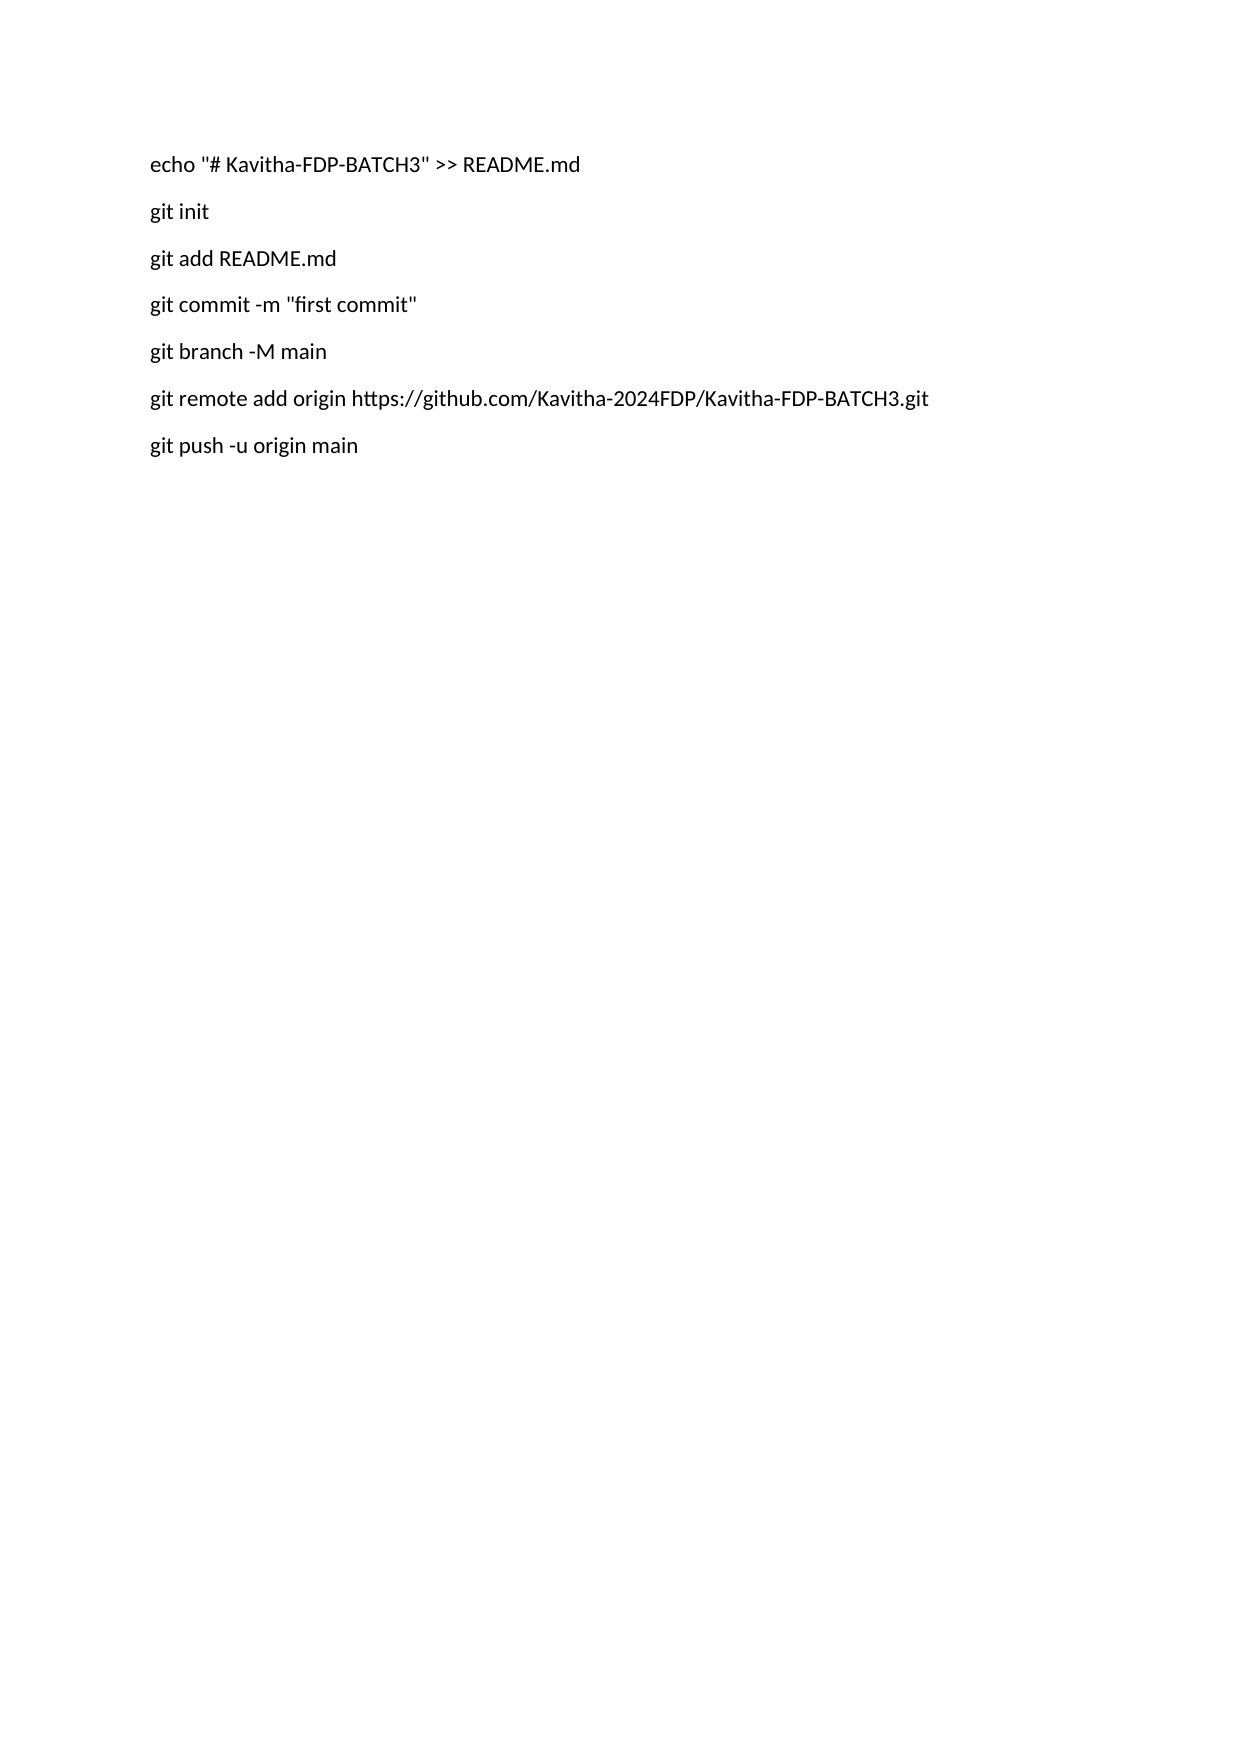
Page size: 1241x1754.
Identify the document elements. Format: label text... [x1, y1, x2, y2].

text git add README.md [150, 244, 1090, 272]
text git remote add origin https://github.com/Kavitha-2024FDP/Kavitha-FDP-BATCH3.git [150, 384, 1090, 412]
text git push -u origin main [150, 431, 1090, 459]
text echo "# Kavitha-FDP-BATCH3" >> README.md [150, 150, 1090, 178]
text git commit -m "first commit" [150, 291, 1090, 319]
text git branch -M main [150, 337, 1090, 366]
text git init [150, 197, 1090, 225]
